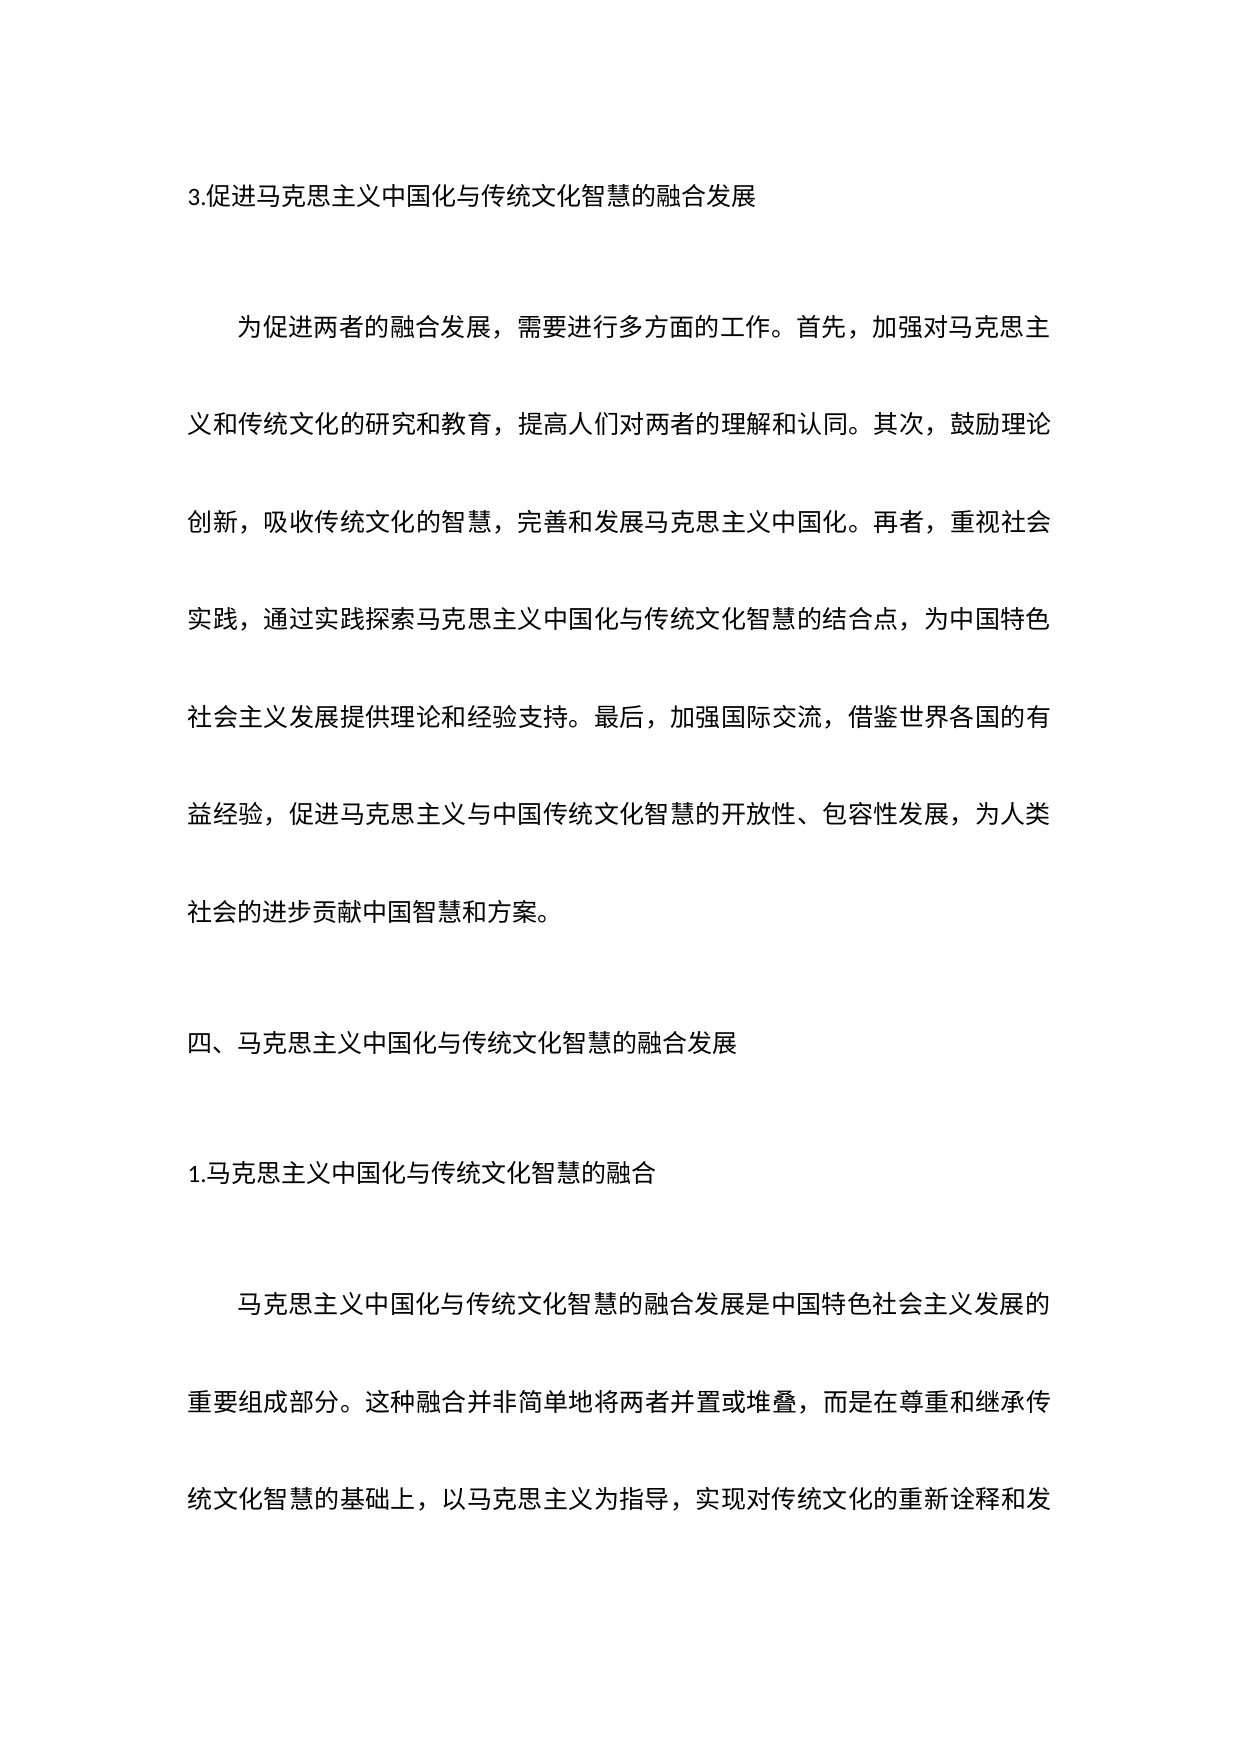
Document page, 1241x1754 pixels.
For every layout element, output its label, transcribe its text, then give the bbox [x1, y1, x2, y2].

text 3.促进马克思主义中国化与传统文化智慧的融合发展 [187, 162, 1053, 227]
text 1.马克思主义中国化与传统文化智慧的融合 [187, 1139, 1053, 1204]
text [187, 1270, 1053, 1530]
text 为促进两者的融合发展，需要进行多方面的工作。首先，加强对马克思主义和传统文化的研究和教育，提高人们对两者的理解和认同。其次，鼓励理论创新，吸收传统文化的智慧，完善和发展马克思主义中国化。再者，重视社会实践，通过实践探索马克思主义中国化与传统文化智慧的结合点，为中国特色社会主义发展提供理论和经验支持。最后，加强国际交流，借鉴世界各国的有益经验，促进马克思主义与中国传统文化智慧的开放性、包容性发展，为人类社会的进步贡献中国智慧和方案。 [187, 293, 1053, 943]
text 四、马克思主义中国化与传统文化智慧的融合发展 [187, 1009, 1053, 1074]
